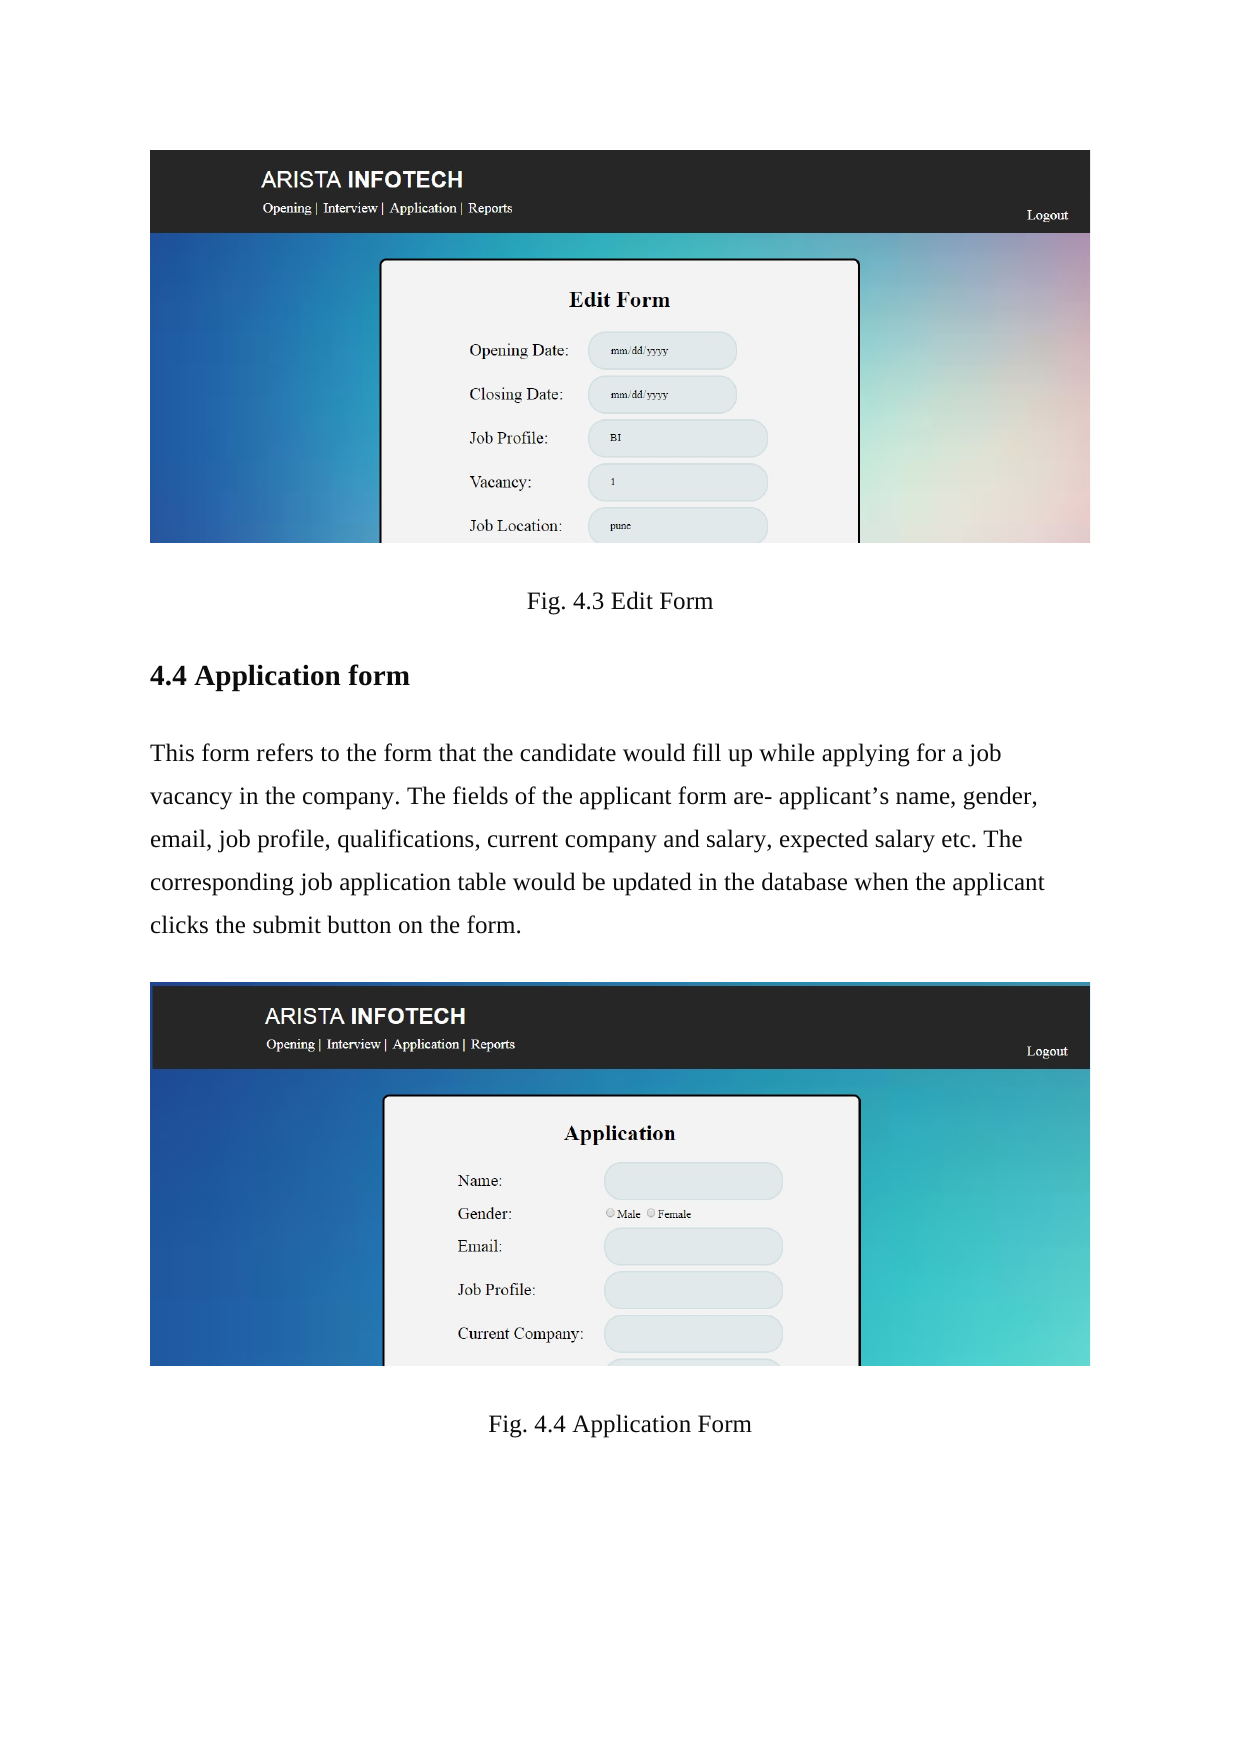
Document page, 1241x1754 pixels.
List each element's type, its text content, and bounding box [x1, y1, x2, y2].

picture [150, 982, 1091, 1366]
picture [150, 150, 1091, 543]
text 4.4 Application form [150, 658, 1090, 692]
text Fig. 4.3 Edit Form [150, 586, 1090, 615]
text Fig. 4.4 Application Form [150, 1409, 1090, 1438]
text This form refers to the form that the candidate would fill up while applying for a job vacancy in the company. The fields of the applicant form are- applicant’s name, gender, email, job profile, qualifications, current company and salary, expected salary etc. The corresponding job application table would be updated in the database when the applicant clicks the submit button on the form. [150, 738, 1090, 939]
